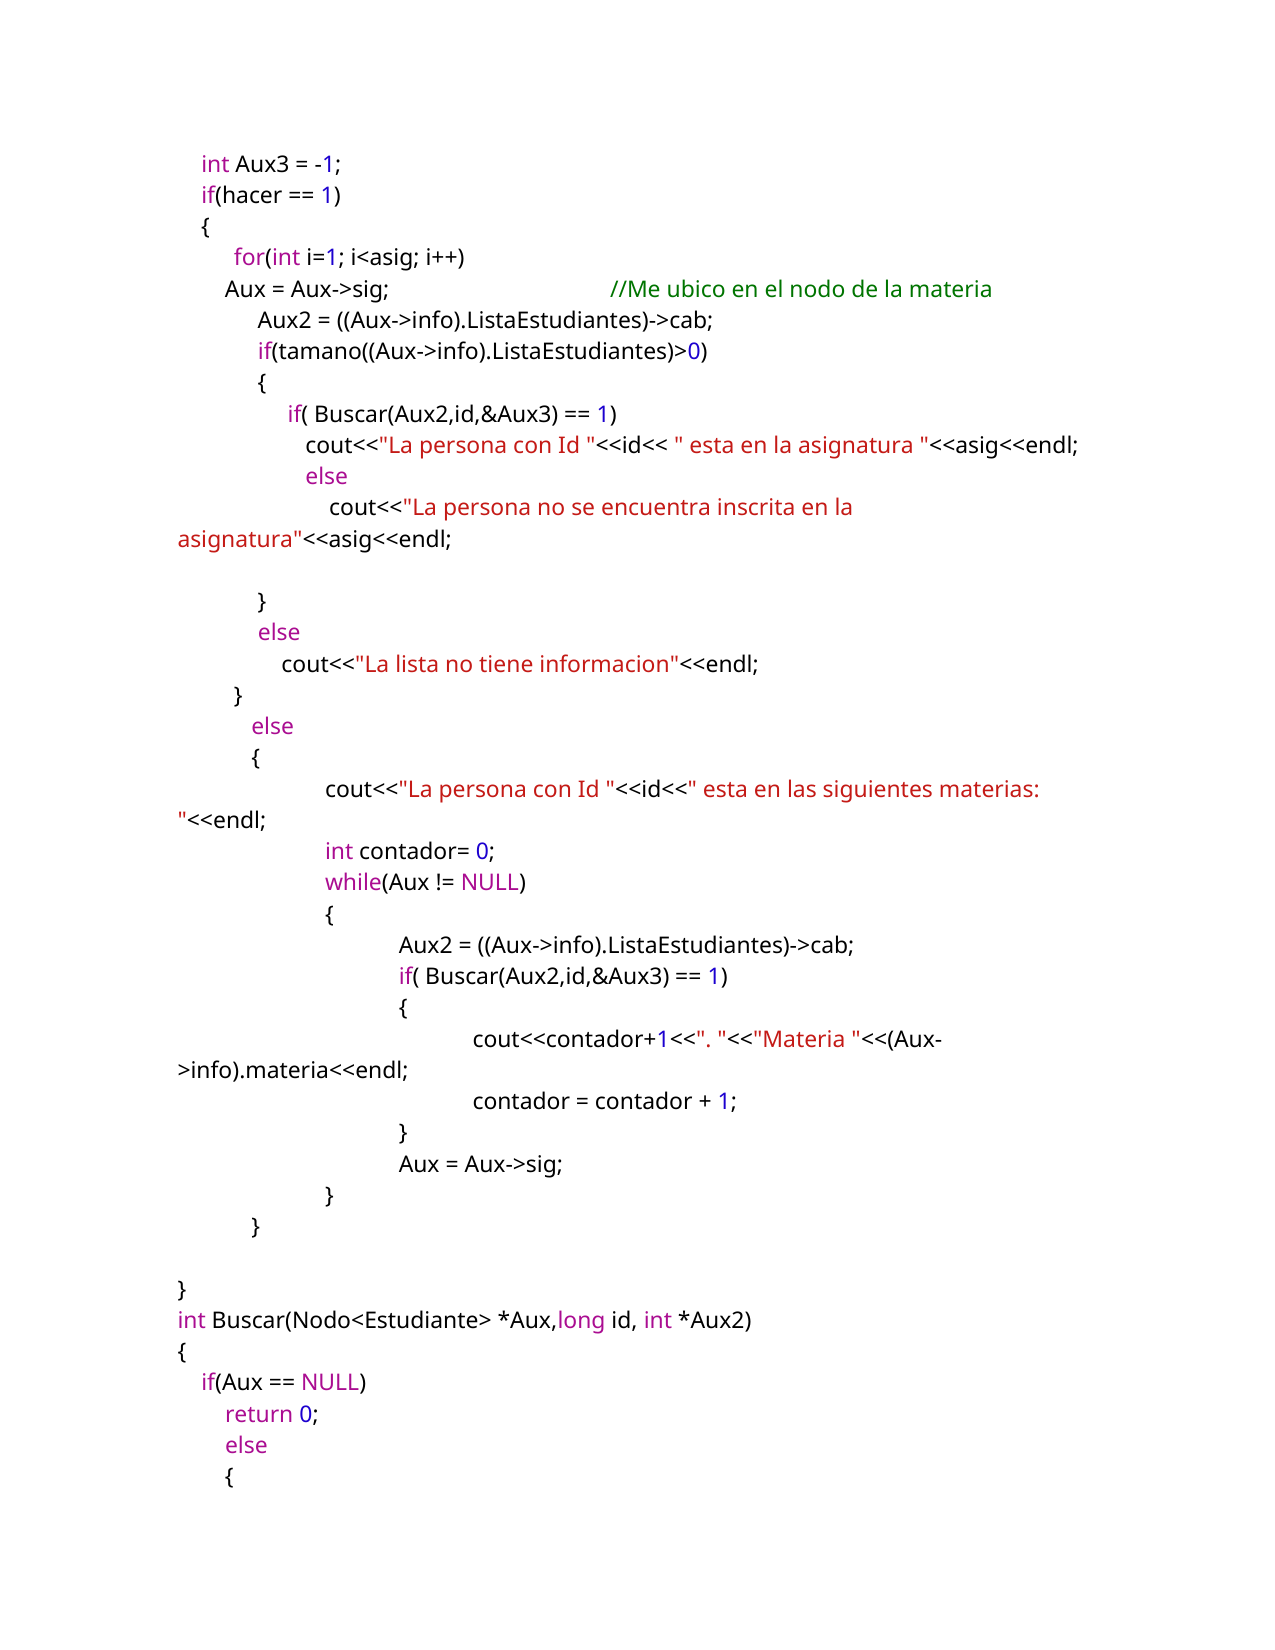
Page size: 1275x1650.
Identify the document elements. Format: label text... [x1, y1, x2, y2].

text } [177, 1116, 1098, 1148]
text if( Buscar(Aux2,id,&Aux3) == 1) [177, 398, 1098, 429]
text else [177, 1429, 1098, 1460]
text { [177, 741, 1098, 773]
text } [177, 585, 1098, 616]
text for(int i=1; i<asig; i++) [177, 241, 1098, 273]
text } [177, 1179, 1098, 1210]
text cout<<"La lista no tiene informacion"<<endl; [177, 648, 1098, 679]
text } [177, 1210, 1098, 1241]
text if(tamano((Aux->info).ListaEstudiantes)>0) [177, 335, 1098, 366]
text int Aux3 = -1; [177, 148, 1098, 179]
text else [177, 616, 1098, 648]
text cout<<"La persona con Id "<<id<< " esta en la asignatura "<<asig<<endl; [177, 429, 1098, 460]
text Aux2 = ((Aux->info).ListaEstudiantes)->cab; [177, 929, 1098, 960]
text if(hacer == 1) [177, 179, 1098, 210]
text int contador= 0; [177, 835, 1098, 866]
text } [177, 1273, 1098, 1304]
text { [177, 210, 1098, 241]
text contador = contador + 1; [177, 1085, 1098, 1116]
text Aux = Aux->sig; //Me ubico en el nodo de la materia [177, 273, 1098, 304]
text cout<<"La persona no se encuentra inscrita en la asignatura"<<asig<<endl; [177, 491, 1098, 554]
text { [177, 898, 1098, 929]
text cout<<"La persona con Id "<<id<<" esta en las siguientes materias: "<<endl; [177, 773, 1098, 835]
text { [177, 1335, 1098, 1366]
text Aux2 = ((Aux->info).ListaEstudiantes)->cab; [177, 304, 1098, 335]
text } [177, 679, 1098, 710]
text else [177, 460, 1098, 491]
text { [177, 991, 1098, 1023]
text Aux = Aux->sig; [177, 1148, 1098, 1179]
text if(Aux == NULL) [177, 1366, 1098, 1398]
text int Buscar(Nodo<Estudiante> *Aux,long id, int *Aux2) [177, 1304, 1098, 1335]
text return 0; [177, 1398, 1098, 1429]
text { [177, 366, 1098, 398]
text { [177, 1460, 1098, 1491]
text if( Buscar(Aux2,id,&Aux3) == 1) [177, 960, 1098, 991]
text cout<<contador+1<<". "<<"Materia "<<(Aux->info).materia<<endl; [177, 1023, 1098, 1085]
text while(Aux != NULL) [177, 866, 1098, 898]
text else [177, 710, 1098, 741]
